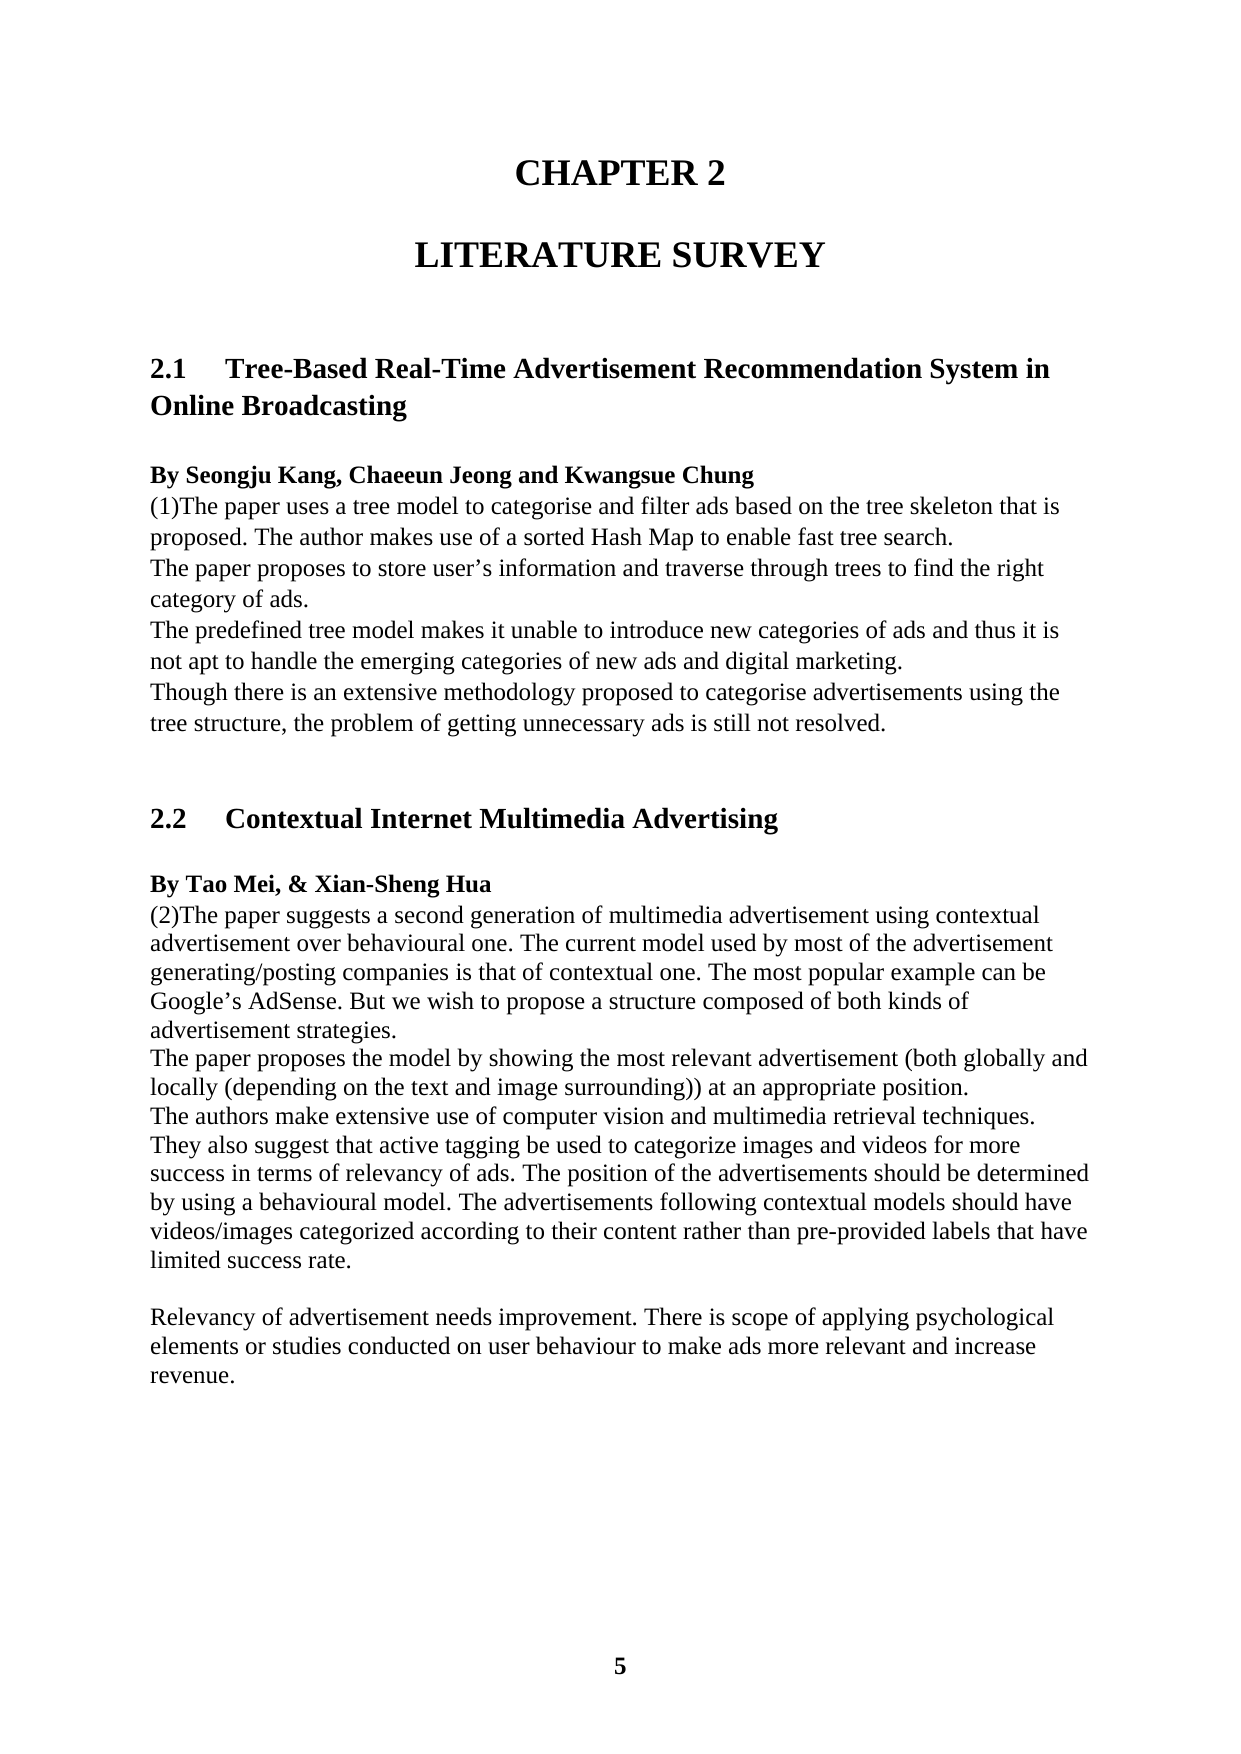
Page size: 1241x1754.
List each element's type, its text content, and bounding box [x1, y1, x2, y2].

text 2.2 Contextual Internet Multimedia Advertising [150, 801, 1090, 835]
text 2.1 Tree-Based Real-Time Advertisement Recommendation System in Online Broadcasting [150, 352, 1090, 421]
text By Seongju Kang, Chaeeun Jeong and Kwangsue Chung [150, 460, 1090, 489]
text The paper proposes the model by showing the most relevant advertisement (both globally and locally (depending on the text and image surrounding)) at an appropriate position. [150, 1043, 1090, 1101]
text Though there is an extensive methodology proposed to categorise advertisements using the tree structure, the problem of getting unnecessary ads is still not resolved. [150, 677, 1090, 737]
text LITERATURE SURVEY [150, 233, 1090, 276]
text Relevancy of advertisement needs improvement. There is scope of applying psychological elements or studies conducted on user behaviour to make ads more relevant and increase revenue. [150, 1302, 1090, 1388]
text (1)The paper uses a tree model to categorise and filter ads based on the tree skeleton that is proposed. The author makes use of a sorted Hash Map to enable fast tree search. [150, 491, 1090, 551]
text The predefined tree model makes it unable to introduce new categories of ads and thus it is not apt to handle the emerging categories of new ads and digital marketing. [150, 615, 1090, 675]
text The authors make extensive use of computer vision and multimedia retrieval techniques. [150, 1101, 1090, 1130]
text They also suggest that active tagging be used to categorize images and videos for more success in terms of relevancy of ads. The position of the advertisements should be determined by using a behavioural model. The advertisements following contextual models should have videos/images categorized according to their content rather than pre-provided labels that have limited success rate. [150, 1130, 1090, 1273]
text By Tao Mei, & Xian-Sheng Hua [150, 869, 1090, 897]
text CHAPTER 2 [150, 150, 1090, 193]
text The paper proposes to store user’s information and traverse through trees to find the right category of ads. [150, 553, 1090, 613]
text (2)The paper suggests a second generation of multimedia advertisement using contextual advertisement over behavioural one. The current model used by most of the advertisement generating/posting companies is that of contextual one. The most popular example can be Google’s AdSense. But we wish to propose a structure composed of both kinds of advertisement strategies. [150, 900, 1090, 1043]
